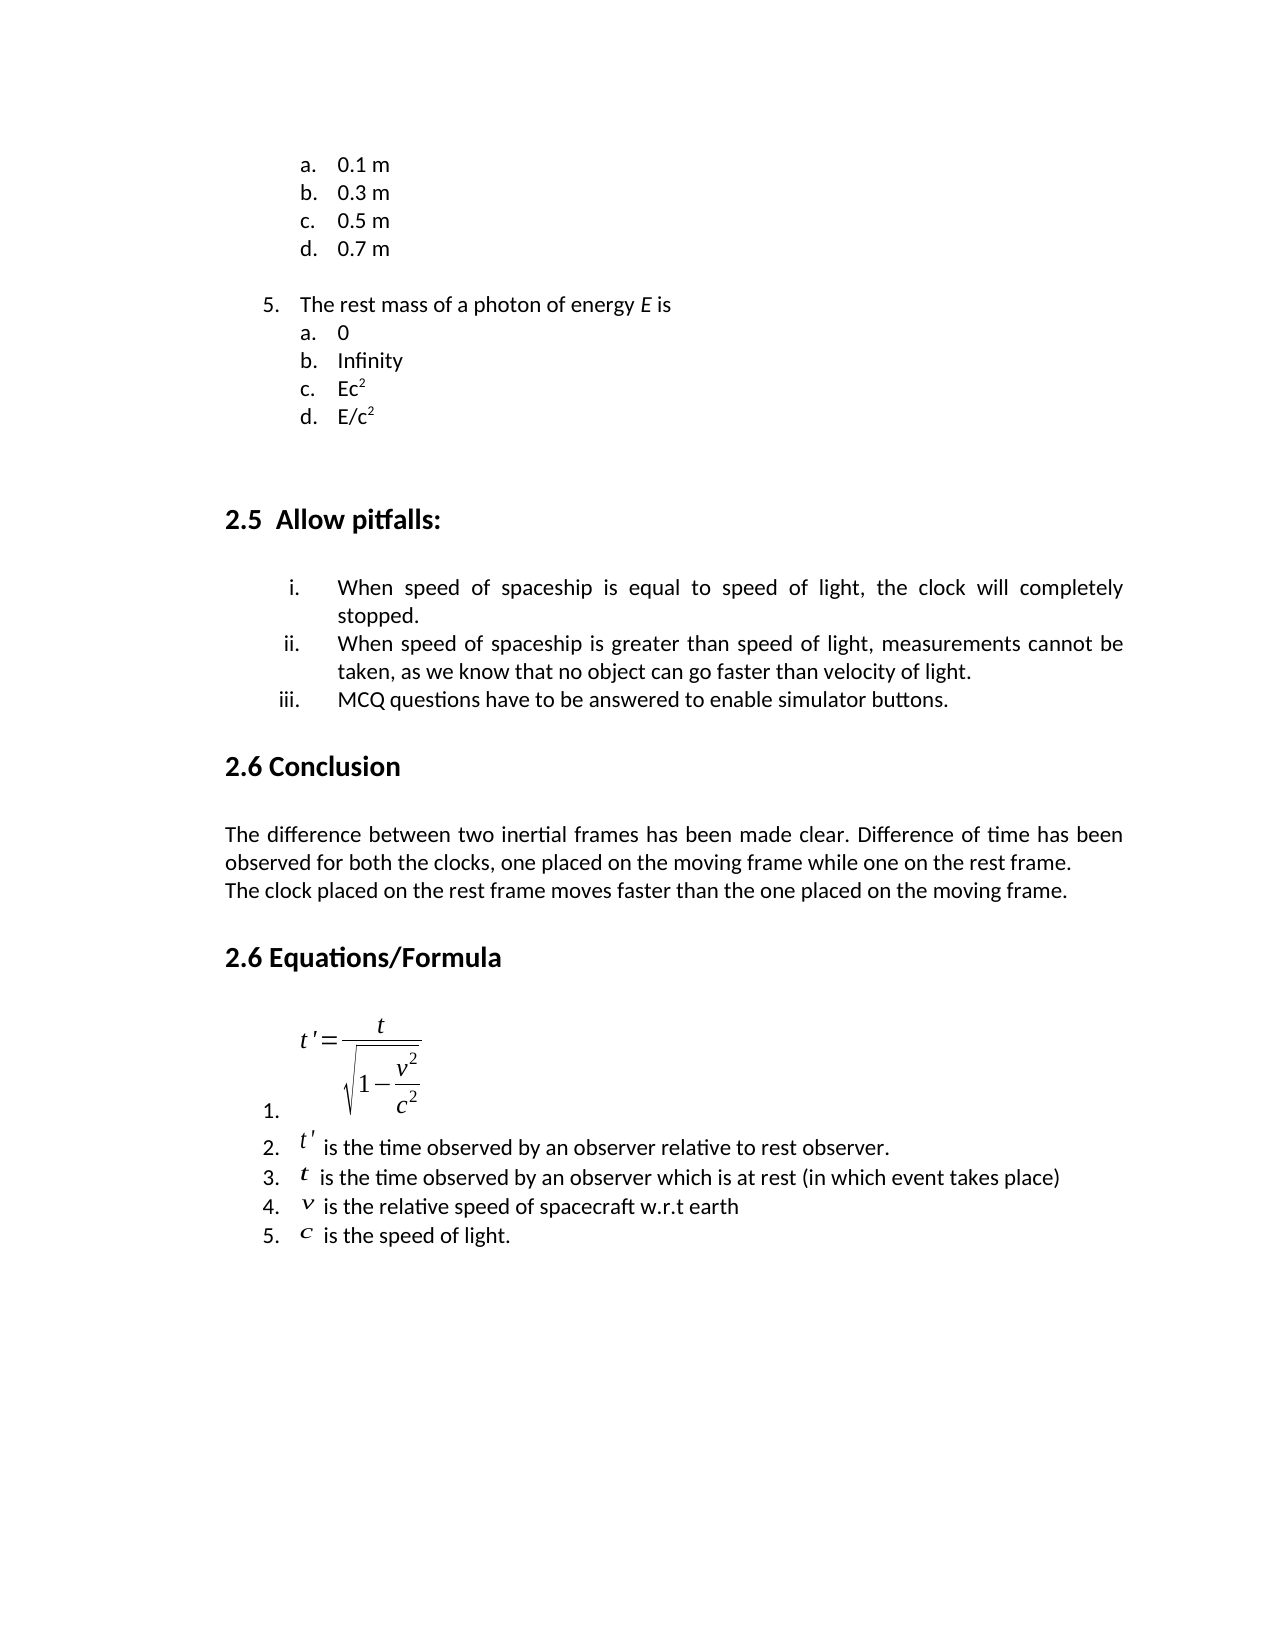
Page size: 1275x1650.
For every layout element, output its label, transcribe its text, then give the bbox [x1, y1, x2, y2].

list is the time observed by an observer relative to rest observer. [262, 1125, 1125, 1161]
list MCQ questions have to be answered to enable simulator buttons. [300, 685, 1125, 713]
list 0.5 m [300, 206, 1125, 234]
list When speed of spaceship is equal to speed of light, the clock will completely stopped. [300, 573, 1125, 629]
text The difference between two inertial frames has been made clear. Difference of time has been observed for both the clocks, one placed on the moving frame while one on the rest frame. [225, 820, 1125, 876]
list Equations/Formula [225, 939, 1125, 975]
text The clock placed on the rest frame moves faster than the one placed on the moving frame. [225, 876, 1125, 904]
list The rest mass of a photon of energy E is [262, 290, 1125, 318]
list Allow pitfalls: [225, 501, 1125, 537]
list 0.3 m [300, 178, 1125, 206]
list 0 [300, 318, 1125, 346]
list Ec2 [300, 374, 1125, 402]
list is the relative speed of spacecraft w.r.t earth [262, 1191, 1125, 1221]
list 0.1 m [300, 150, 1125, 178]
list Infinity [300, 346, 1125, 374]
text 2.6 Conclusion [150, 748, 1125, 784]
list is the time observed by an observer which is at rest (in which event takes place) [262, 1161, 1125, 1191]
list 0.7 m [300, 234, 1125, 262]
list is the speed of light. [262, 1221, 1125, 1250]
list E/c2 [300, 402, 1125, 430]
list When speed of spaceship is greater than speed of light, measurements cannot be taken, as we know that no object can go faster than velocity of light. [300, 629, 1125, 685]
